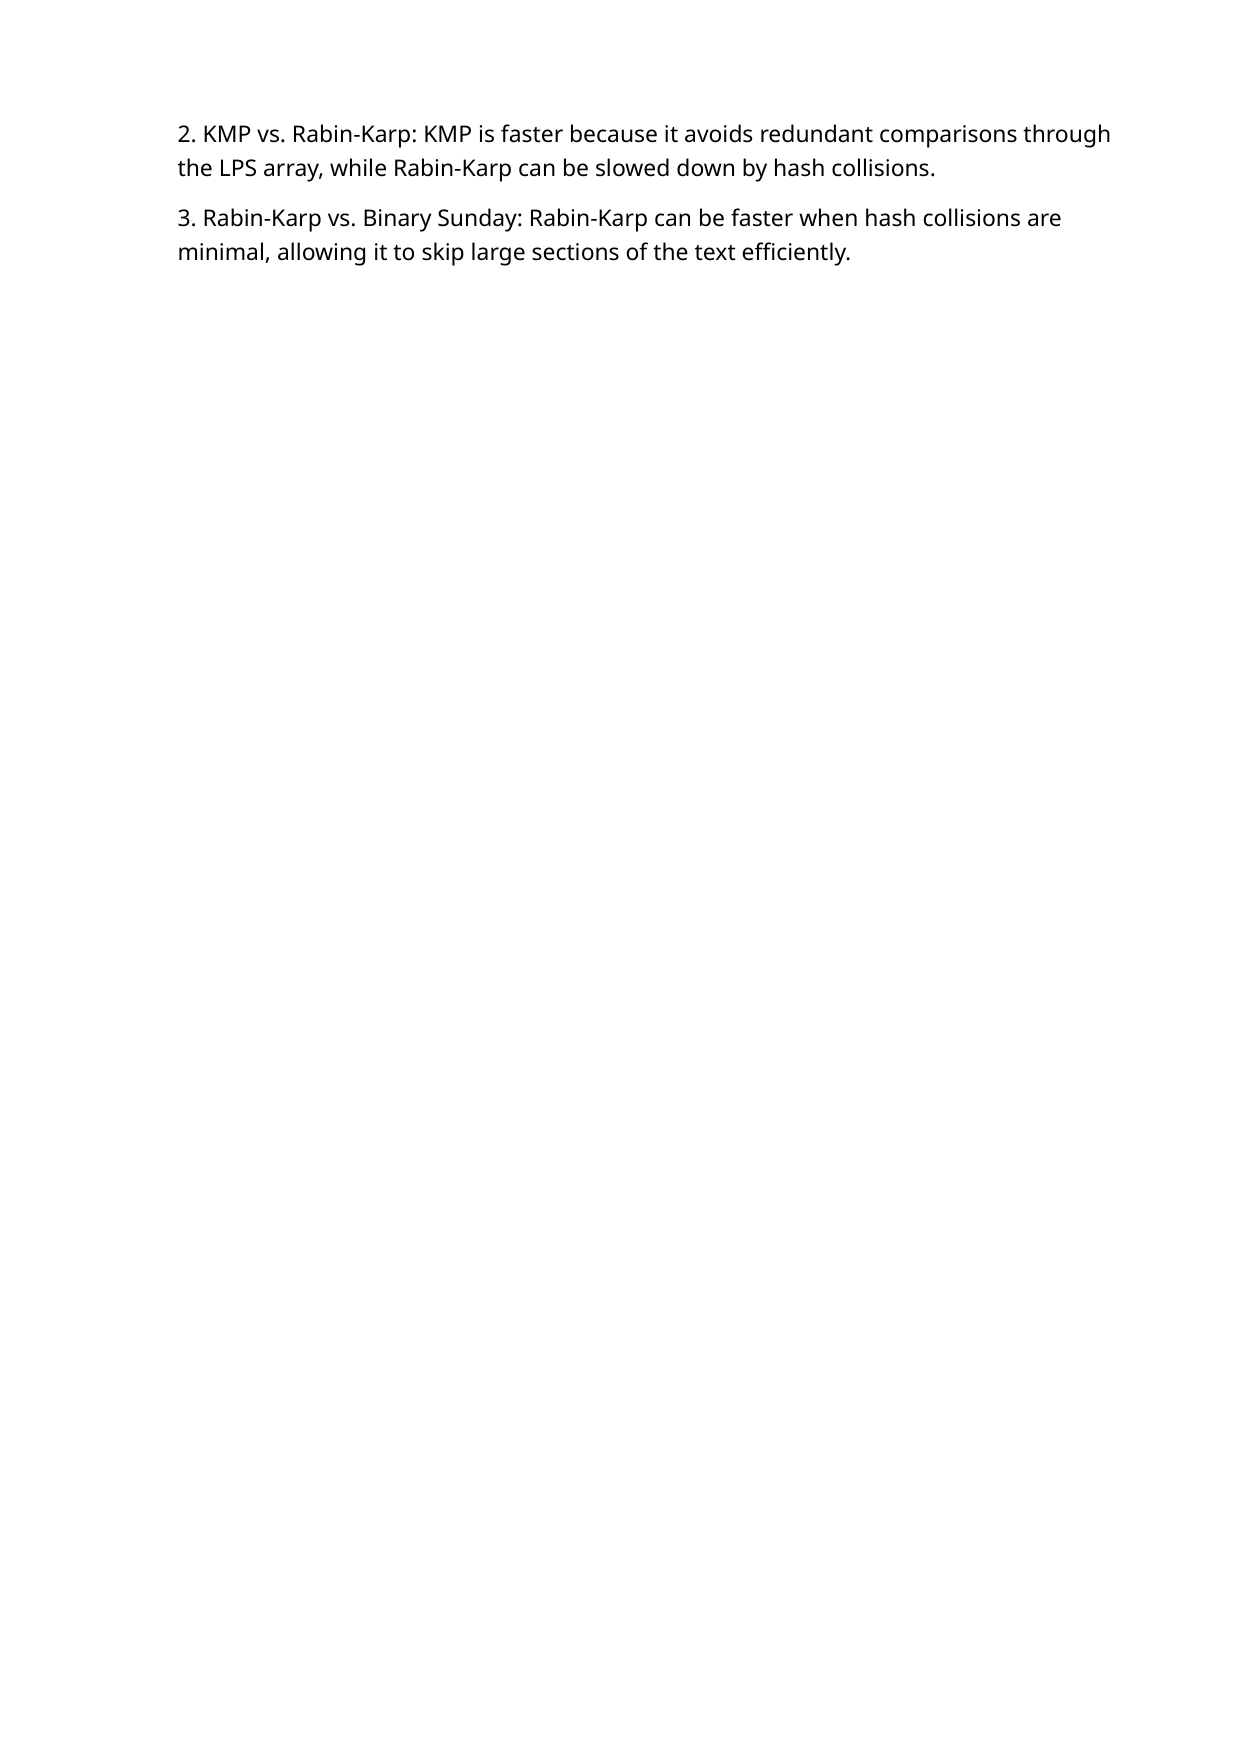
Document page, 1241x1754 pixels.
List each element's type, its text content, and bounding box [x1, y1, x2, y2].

text 3. Rabin-Karp vs. Binary Sunday: Rabin-Karp can be faster when hash collisions are minimal, allowing it to skip large sections of the text efficiently. [177, 202, 1152, 267]
text 2. KMP vs. Rabin-Karp: KMP is faster because it avoids redundant comparisons through the LPS array, while Rabin-Karp can be slowed down by hash collisions. [177, 118, 1152, 183]
